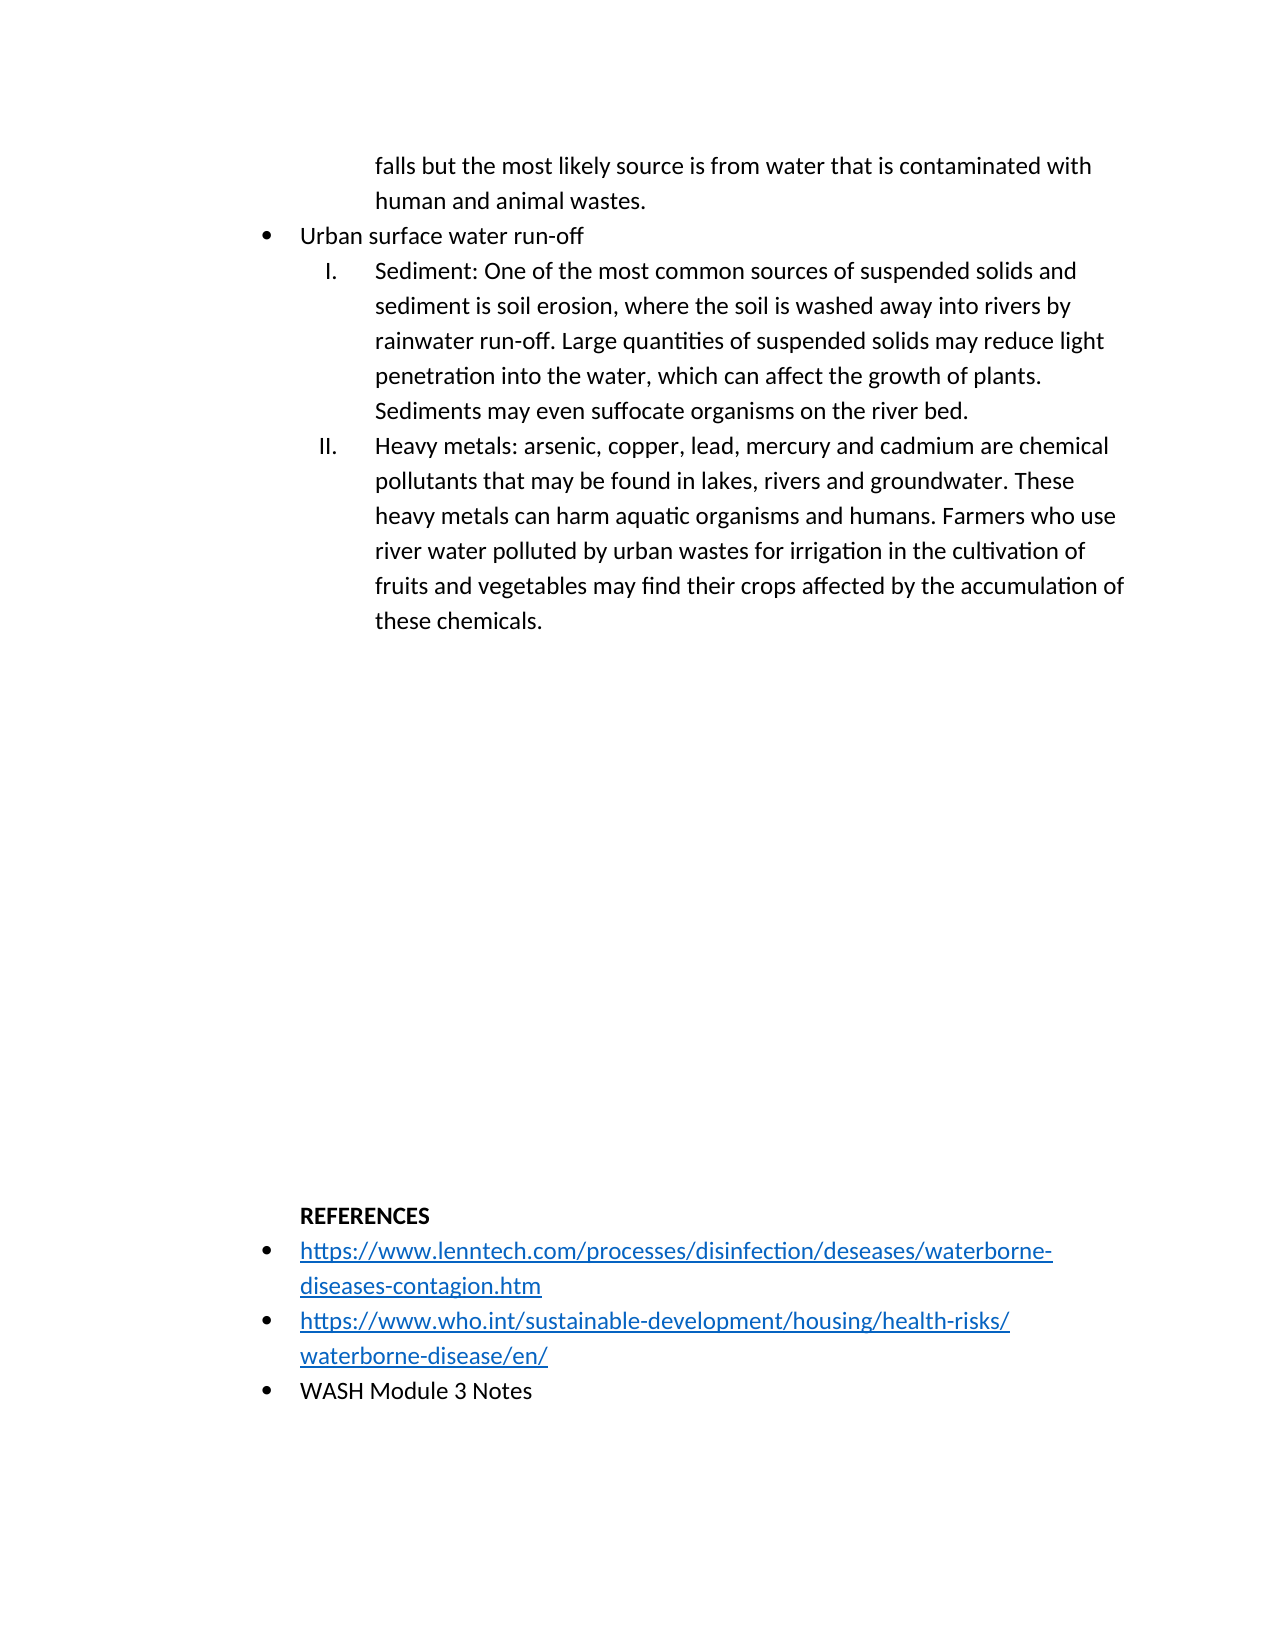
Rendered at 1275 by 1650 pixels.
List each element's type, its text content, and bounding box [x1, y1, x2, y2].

list Sediment: One of the most common sources of suspended solids and sediment is soil erosion, where the soil is washed away into rivers by rainwater run-off. Large quantities of suspended solids may reduce light penetration into the water, which can affect the growth of plants. Sediments may even suffocate organisms on the river bed. [337, 255, 1125, 426]
list Heavy metals: arsenic, copper, lead, mercury and cadmium are chemical pollutants that may be found in lakes, rivers and groundwater. These heavy metals can harm aquatic organisms and humans. Farmers who use river water polluted by urban wastes for irrigation in the cultivation of fruits and vegetables may find their crops affected by the accumulation of these chemicals. [337, 430, 1125, 636]
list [337, 150, 1125, 216]
list https://www.who.int/sustainable-development/housing/health-risks/waterborne-disease/en/ [262, 1305, 1125, 1371]
list WASH Module 3 Notes [262, 1375, 1125, 1406]
list https://www.lenntech.com/processes/disinfection/deseases/waterborne-diseases-contagion.htm [262, 1235, 1125, 1301]
list Urban surface water run-off [262, 220, 1125, 251]
text REFERENCES [225, 1200, 1125, 1231]
